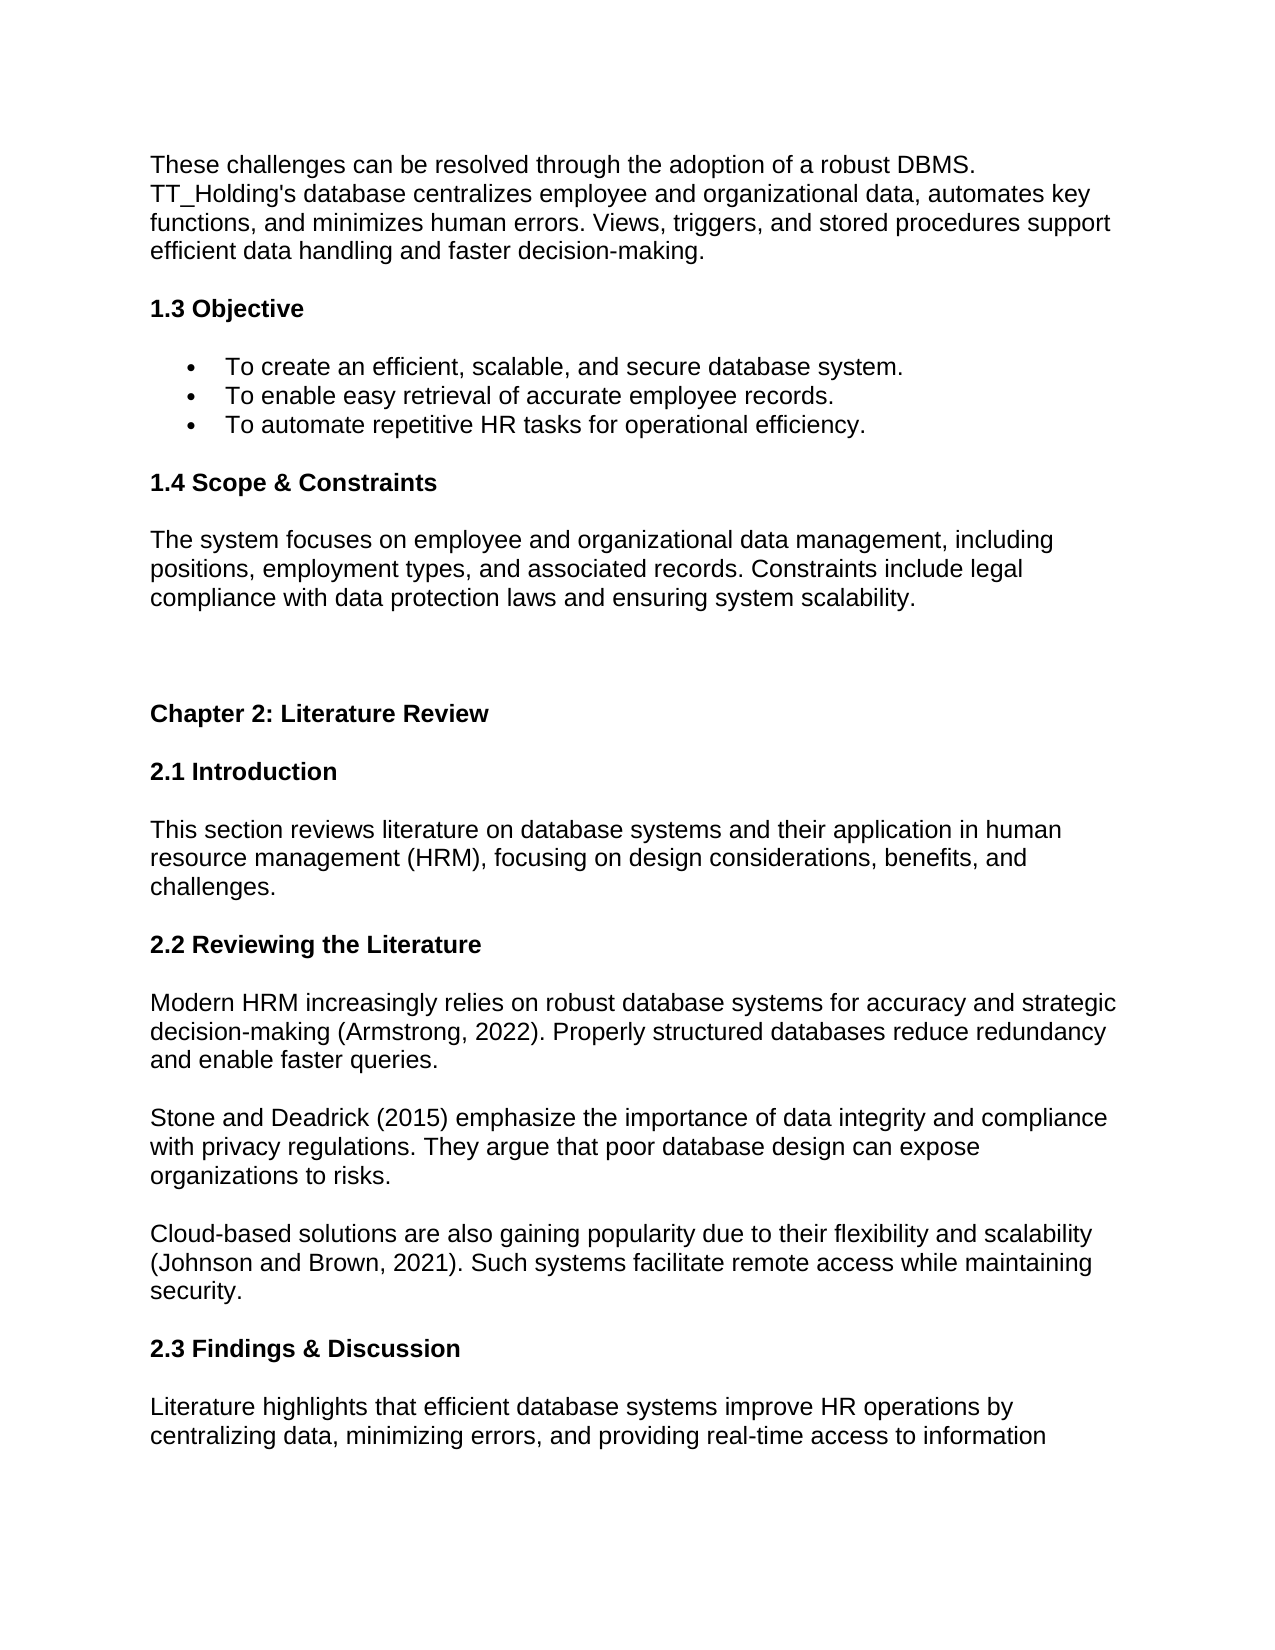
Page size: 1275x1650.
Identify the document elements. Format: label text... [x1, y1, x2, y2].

text 2.1 Introduction [150, 757, 1125, 785]
text Modern HRM increasingly relies on robust database systems for accuracy and strategic decision-making (Armstrong, 2022). Properly structured databases reduce redundancy and enable faster queries. [150, 988, 1125, 1074]
text 1.3 Objective [150, 294, 1125, 323]
list To automate repetitive HR tasks for operational efficiency. [187, 409, 1125, 438]
list To enable easy retrieval of accurate employee records. [187, 381, 1125, 409]
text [150, 1392, 1125, 1449]
text 2.2 Reviewing the Literature [150, 930, 1125, 959]
text This section reviews literature on database systems and their application in human resource management (HRM), focusing on design considerations, benefits, and challenges. [150, 814, 1125, 901]
text Cloud-based solutions are also gaining popularity due to their flexibility and scalability (Johnson and Brown, 2021). Such systems facilitate remote access while maintaining security. [150, 1219, 1125, 1305]
text 1.4 Scope & Constraints [150, 467, 1125, 496]
text The system focuses on employee and organizational data management, including positions, employment types, and associated records. Constraints include legal compliance with data protection laws and ensuring system scalability. [150, 525, 1125, 612]
text Chapter 2: Literature Review [150, 699, 1125, 727]
text 2.3 Findings & Discussion [150, 1334, 1125, 1363]
list To create an efficient, scalable, and secure database system. [187, 352, 1125, 381]
text Stone and Deadrick (2015) emphasize the importance of data integrity and compliance with privacy regulations. They argue that poor database design can expose organizations to risks. [150, 1103, 1125, 1189]
text These challenges can be resolved through the adoption of a robust DBMS. TT_Holding's database centralizes employee and organizational data, automates key functions, and minimizes human errors. Views, triggers, and stored procedures support efficient data handling and faster decision-making. [150, 150, 1125, 265]
